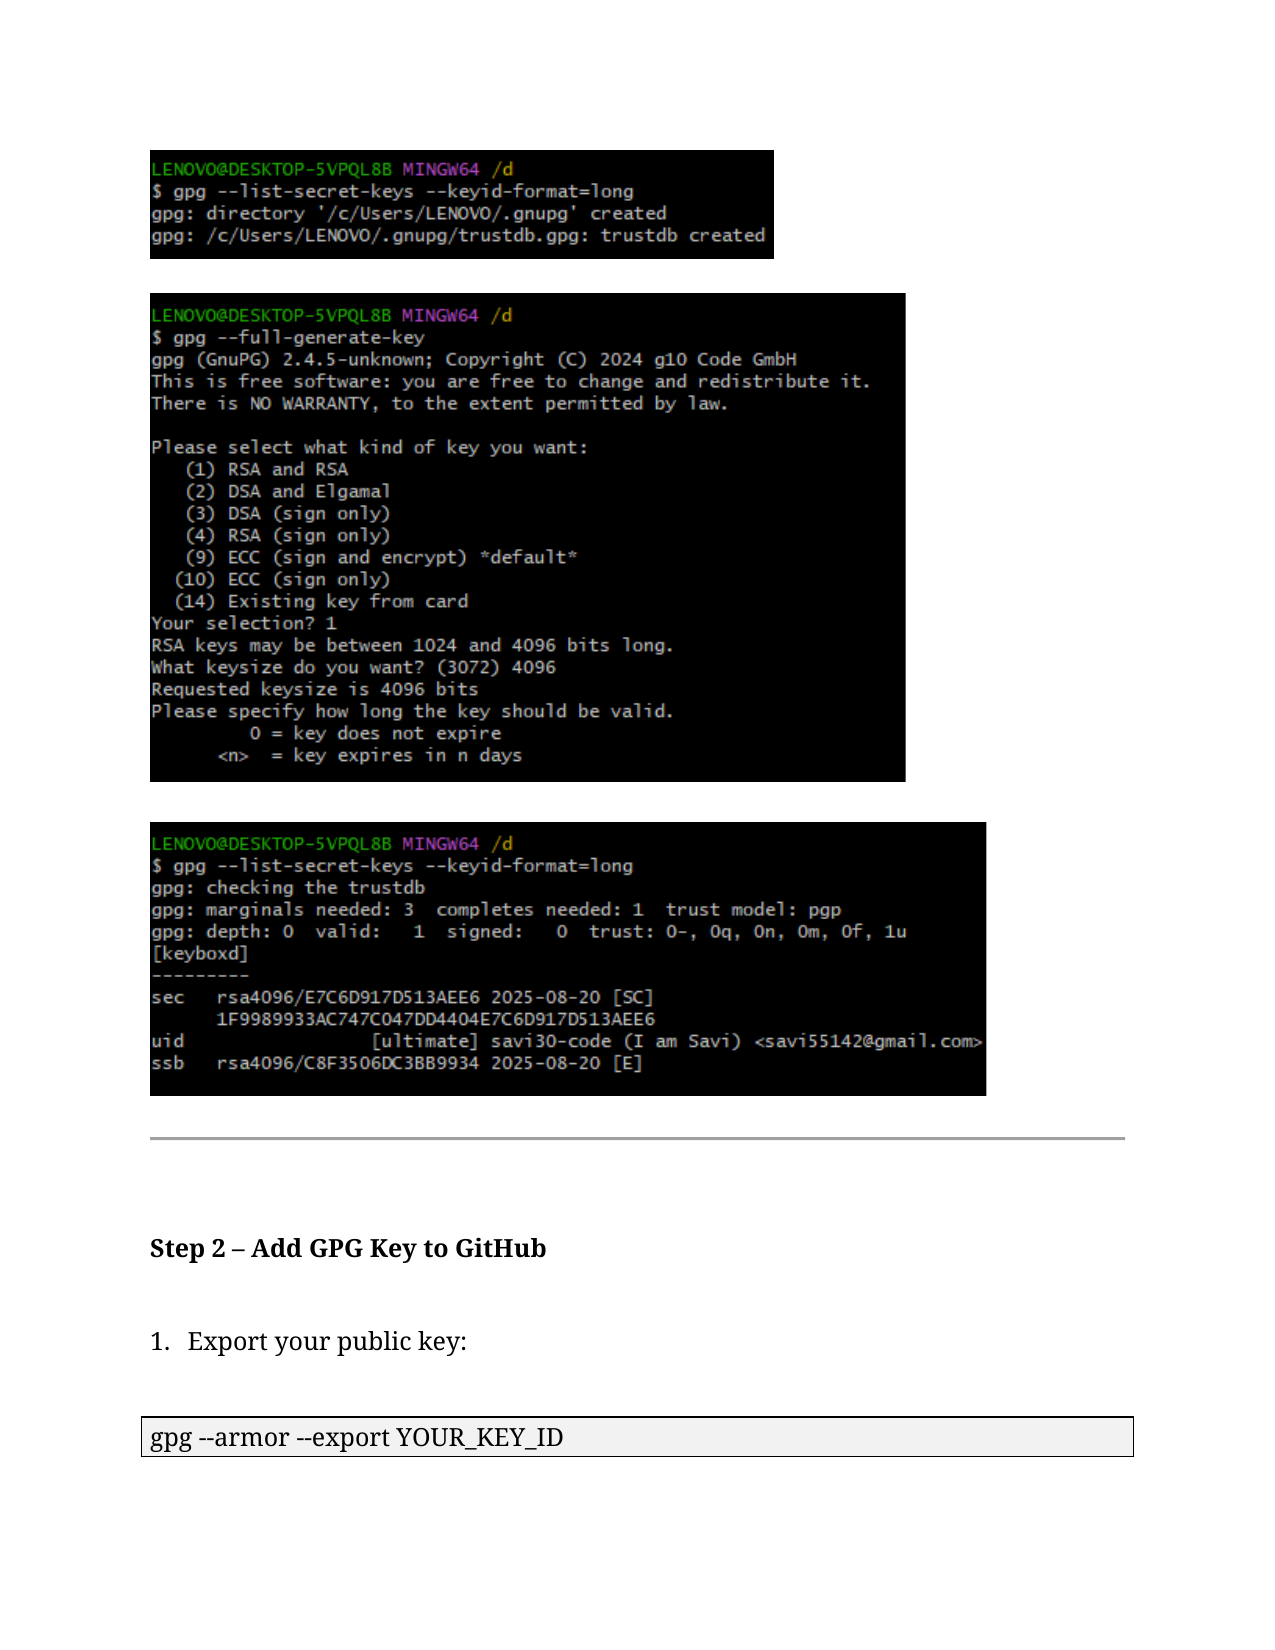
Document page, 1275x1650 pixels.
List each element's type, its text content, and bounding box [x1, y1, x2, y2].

picture [150, 822, 987, 1096]
text Step 2 – Add GPG Key to GitHub [150, 1230, 1125, 1264]
list Export your public key: [150, 1323, 1125, 1357]
picture [150, 293, 906, 782]
picture [150, 150, 774, 259]
text gpg --armor --export YOUR_KEY_ID [142, 1418, 1133, 1456]
